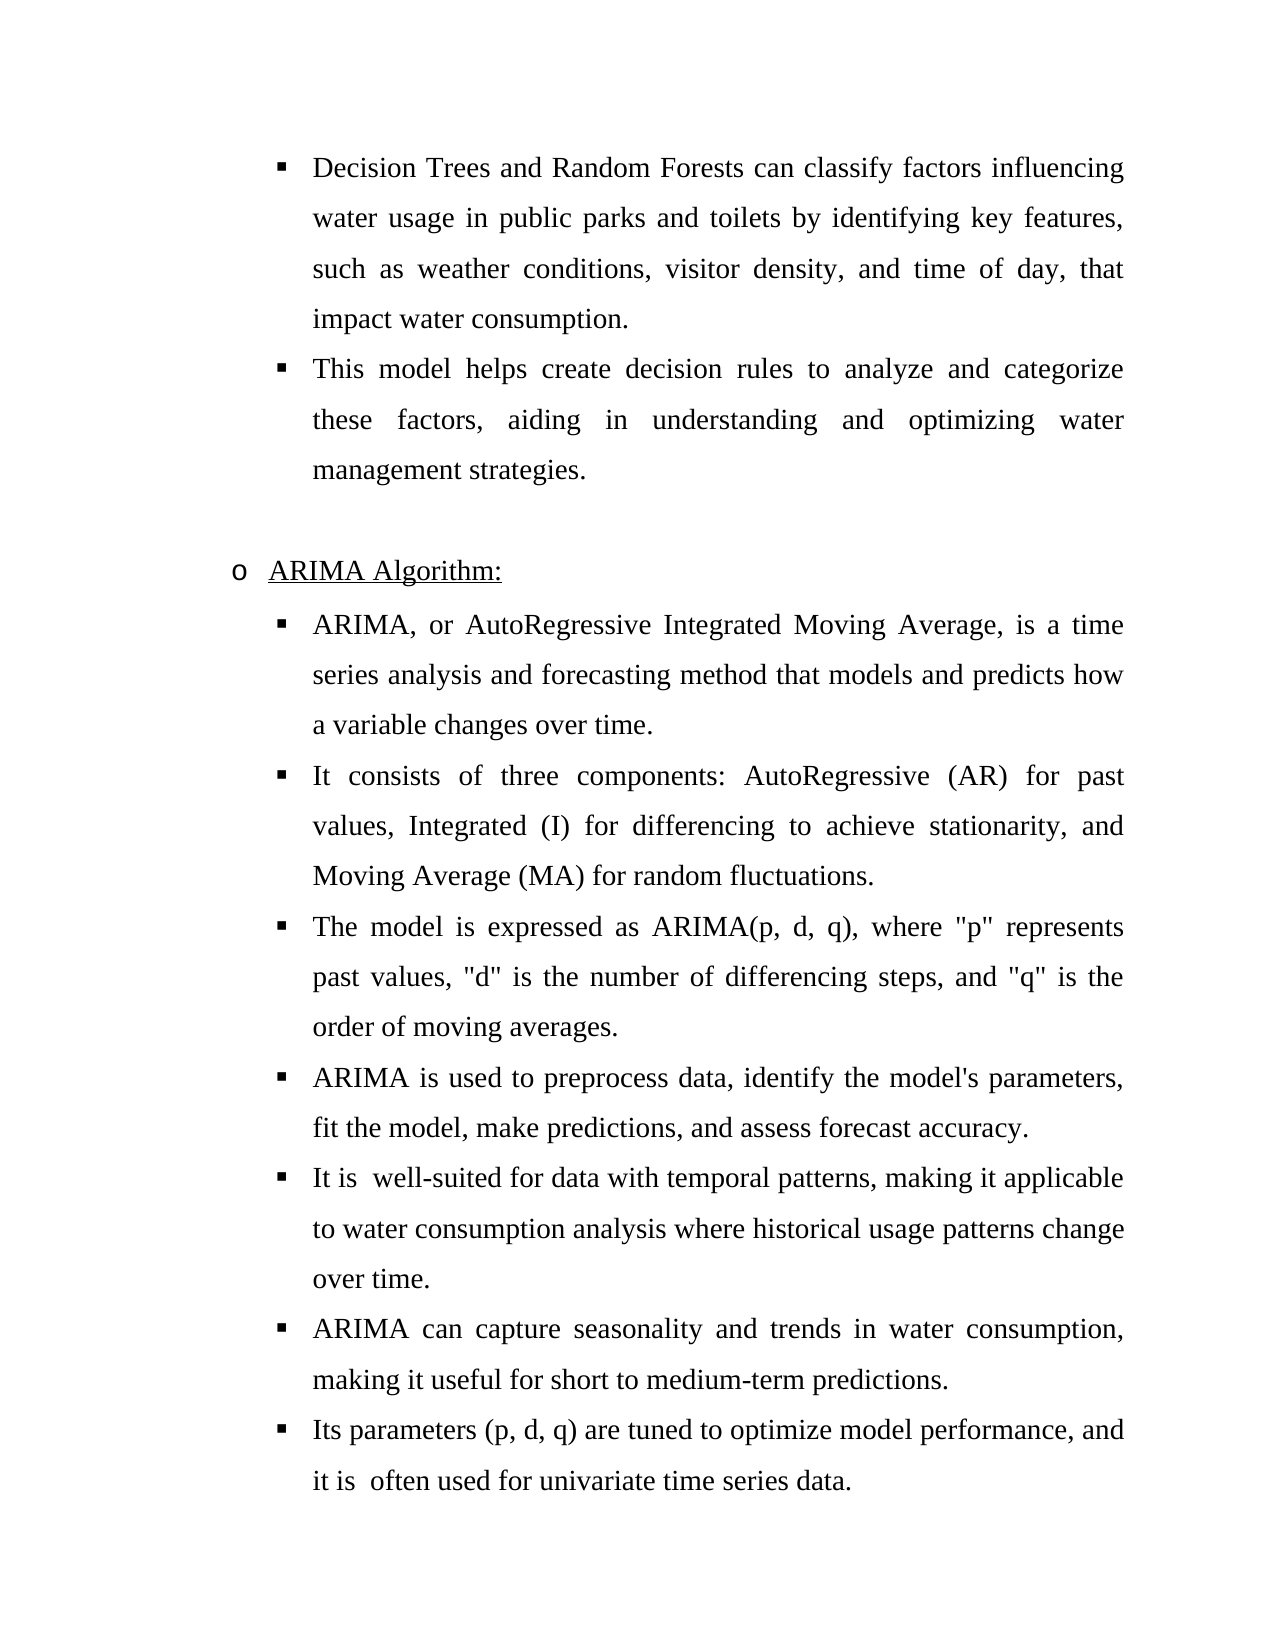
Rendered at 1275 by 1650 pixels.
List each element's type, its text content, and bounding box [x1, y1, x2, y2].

list It is well-suited for data with temporal patterns, making it applicable to water consumption analysis where historical usage patterns change over time. [275, 1161, 1125, 1295]
list The model is expressed as ARIMA(p, d, q), where "p" represents past values, "d" is the number of differencing steps, and "q" is the order of moving averages. [275, 909, 1125, 1043]
list This model helps create decision rules to analyze and categorize these factors, aiding in understanding and optimizing water management strategies. [275, 351, 1125, 486]
list ARIMA, or AutoRegressive Integrated Moving Average, is a time series analysis and forecasting method that models and predicts how a variable changes over time. [275, 607, 1125, 741]
list Its parameters (p, d, q) are tuned to optimize model performance, and it is often used for univariate time series data. [275, 1412, 1125, 1496]
list ARIMA can capture seasonality and trends in water consumption, making it useful for short to medium-term predictions. [275, 1312, 1125, 1396]
list Decision Trees and Random Forests can classify factors influencing water usage in public parks and toilets by identifying key features, such as weather conditions, visitor density, and time of day, that impact water consumption. [275, 150, 1125, 334]
list ARIMA Algorithm: [231, 553, 1125, 589]
list It consists of three components: AutoRegressive (AR) for past values, Integrated (I) for differencing to achieve stationarity, and Moving Average (MA) for random fluctuations. [275, 758, 1125, 892]
list ARIMA is used to preprocess data, identify the model's parameters, fit the model, make predictions, and assess forecast accuracy. [275, 1060, 1125, 1144]
